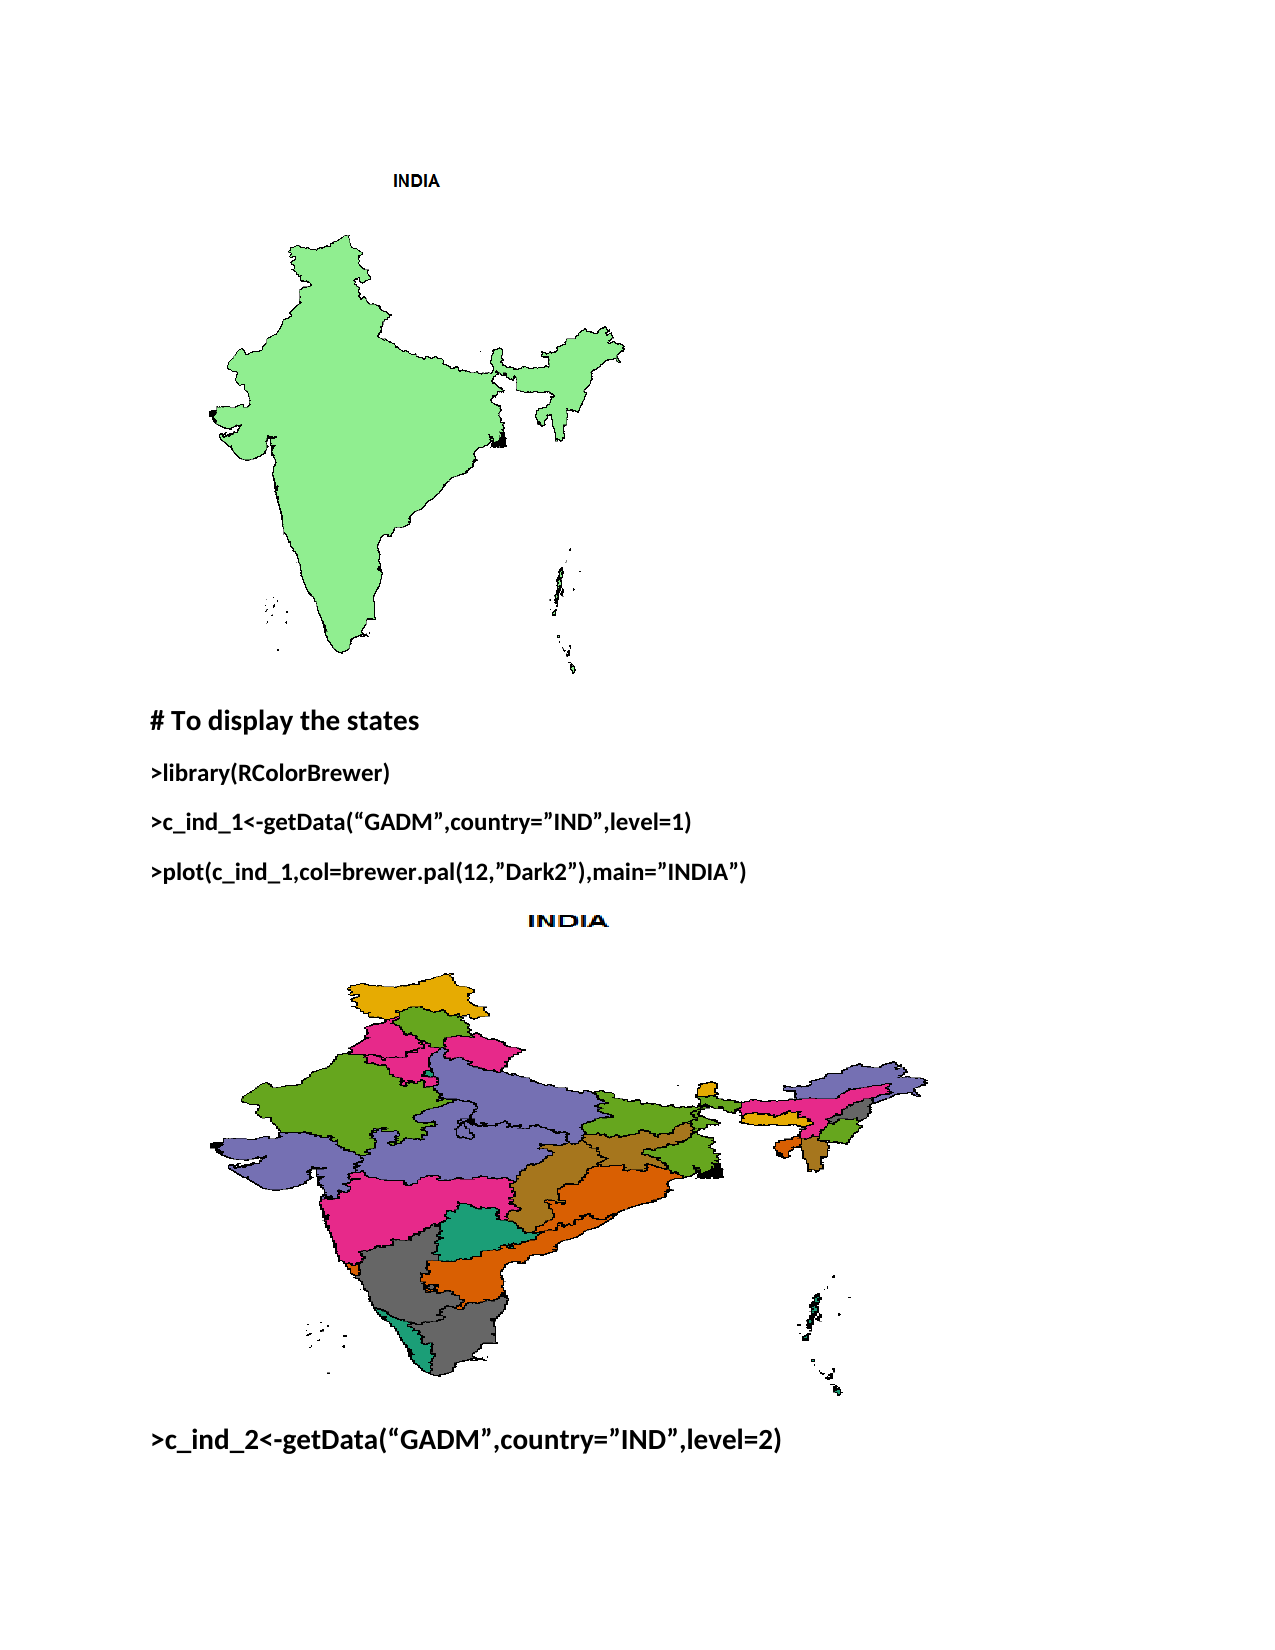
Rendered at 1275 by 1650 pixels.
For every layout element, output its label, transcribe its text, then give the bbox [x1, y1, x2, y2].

picture [150, 149, 633, 683]
text >library(RColorBrewer) [150, 757, 1125, 787]
picture [150, 905, 938, 1403]
text >plot(c_ind_1,col=brewer.pal(12,”Dark2”),main=”INDIA”) [150, 856, 1125, 887]
text >c_ind_2<-getData(“GADM”,country=”IND”,level=2) [150, 1421, 1125, 1457]
text >c_ind_1<-getData(“GADM”,country=”IND”,level=1) [150, 806, 1125, 837]
text # To display the states [150, 702, 1125, 737]
